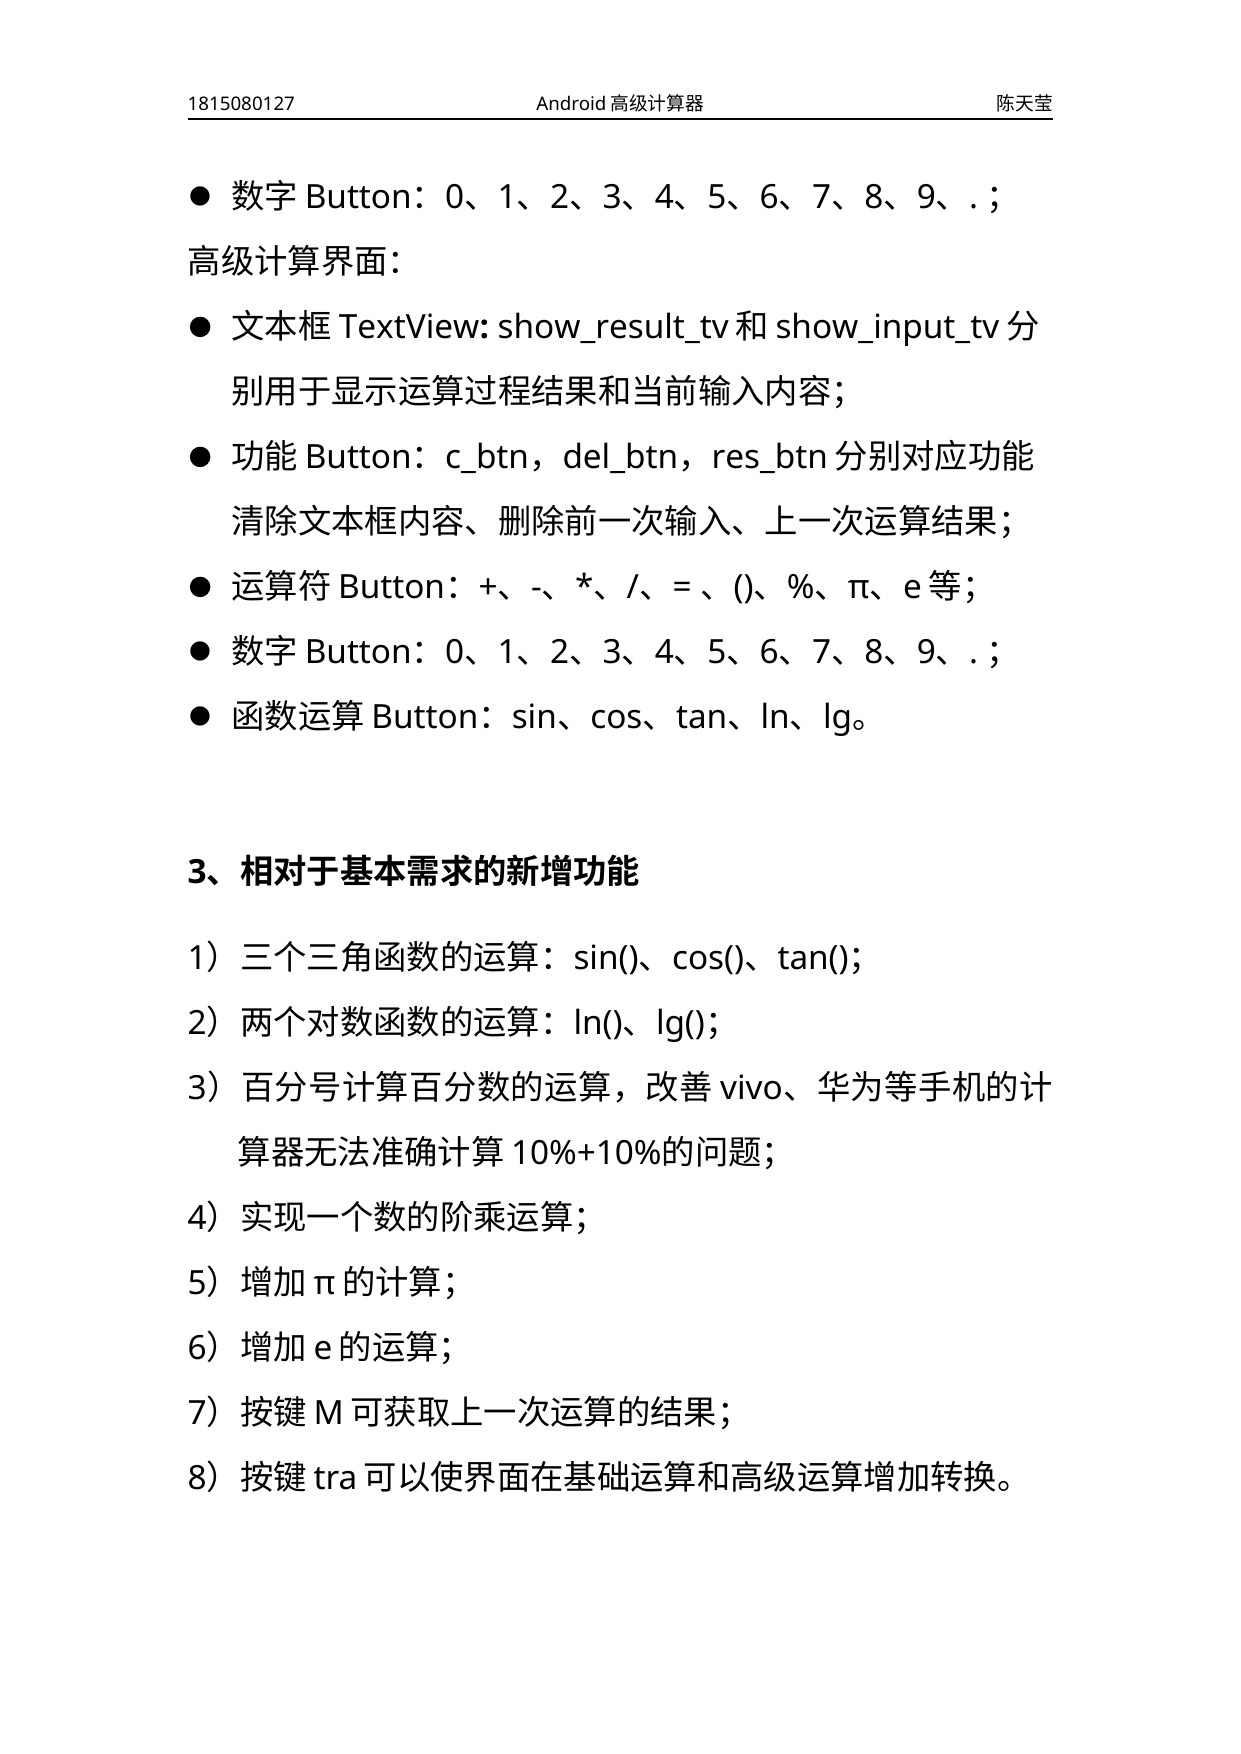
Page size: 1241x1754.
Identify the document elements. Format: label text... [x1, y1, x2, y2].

text 7）按键M可获取上一次运算的结果； [187, 1378, 1053, 1443]
text 8）按键tra可以使界面在基础运算和高级运算增加转换。 [187, 1443, 1053, 1508]
text 2）两个对数函数的运算：ln()、lg()； [187, 988, 1053, 1053]
subtitle 3、相对于基本需求的新增功能 [187, 837, 1053, 902]
text 3）百分号计算百分数的运算，改善vivo、华为等手机的计算器无法准确计算10%+10%的问题； [187, 1053, 1053, 1183]
text 6）增加e的运算； [187, 1313, 1053, 1378]
list 数字Button：0、1、2、3、4、5、6、7、8、9、. ； [187, 162, 1053, 227]
list 运算符Button：+、-、*、/、= 、()、%、π、e等； [187, 552, 1053, 617]
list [187, 422, 1053, 552]
list 数字Button：0、1、2、3、4、5、6、7、8、9、. ； [187, 617, 1053, 682]
text 高级计算界面： [187, 227, 1053, 292]
text 1）三个三角函数的运算：sin()、cos()、tan()； [187, 923, 1053, 988]
text 4）实现一个数的阶乘运算； [187, 1183, 1053, 1248]
list 函数运算Button：sin、cos、tan、ln、lg。 [187, 682, 1053, 747]
text 5）增加π的计算； [187, 1248, 1053, 1313]
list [187, 292, 1053, 422]
